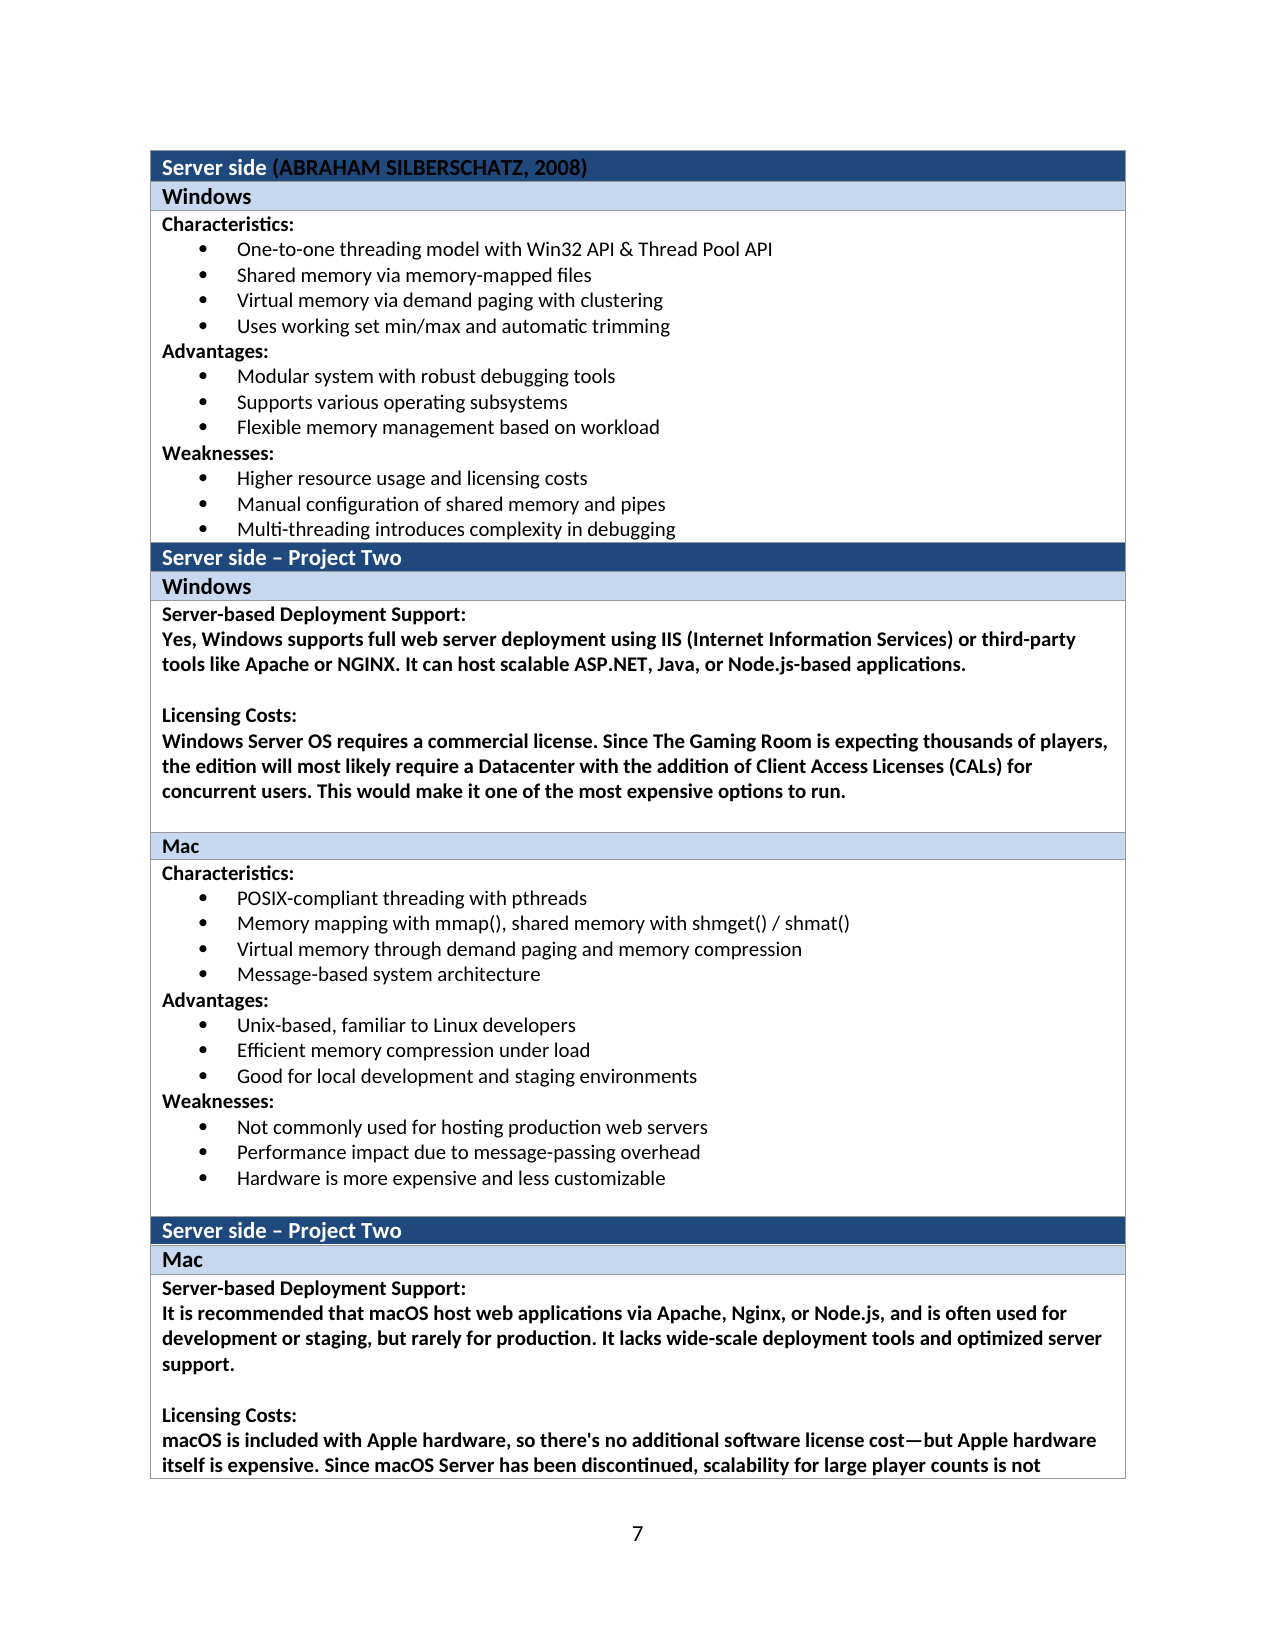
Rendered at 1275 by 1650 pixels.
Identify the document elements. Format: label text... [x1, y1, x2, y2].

table_cell Server side – Project Two [151, 1217, 1125, 1244]
table_cell Mac [151, 833, 1125, 859]
table_cell Characteristics: One-to-one threading model with Win32 API & Thread Pool API Shared memory via memory-mapped files Virtual memory via demand paging with clustering Uses working set min/max and automatic trimming Advantages: Modular system with robust debugging tools Supports various operating subsystems Flexible memory management based on workload Weaknesses: Higher resource usage and licensing costs Manual configuration of shared memory and pipes Multi-threading introduces complexity in debugging [151, 211, 1125, 542]
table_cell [151, 1275, 1125, 1478]
table_cell Mac [151, 1246, 1125, 1274]
table_cell Server-based Deployment Support: Yes, Windows supports full web server deployment using IIS (Internet Information Services) or third-party tools like Apache or NGINX. It can host scalable ASP.NET, Java, or Node.js-based applications. Licensing Costs: Windows Server OS requires a commercial license. Since The Gaming Room is expecting thousands of players, the edition will most likely require a Datacenter with the addition of Client Access Licenses (CALs) for concurrent users. This would make it one of the most expensive options to run. [151, 601, 1125, 832]
table_cell Characteristics: POSIX-compliant threading with pthreads Memory mapping with mmap(), shared memory with shmget() / shmat() Virtual memory through demand paging and memory compression Message-based system architecture Advantages: Unix-based, familiar to Linux developers Efficient memory compression under load Good for local development and staging environments Weaknesses: Not commonly used for hosting production web servers Performance impact due to message-passing overhead Hardware is more expensive and less customizable [151, 860, 1125, 1216]
table_cell Windows [151, 182, 1125, 210]
table_cell Server side – Project Two [151, 543, 1125, 571]
table_cell Windows [151, 572, 1125, 600]
table_cell Server side [151, 151, 1125, 181]
